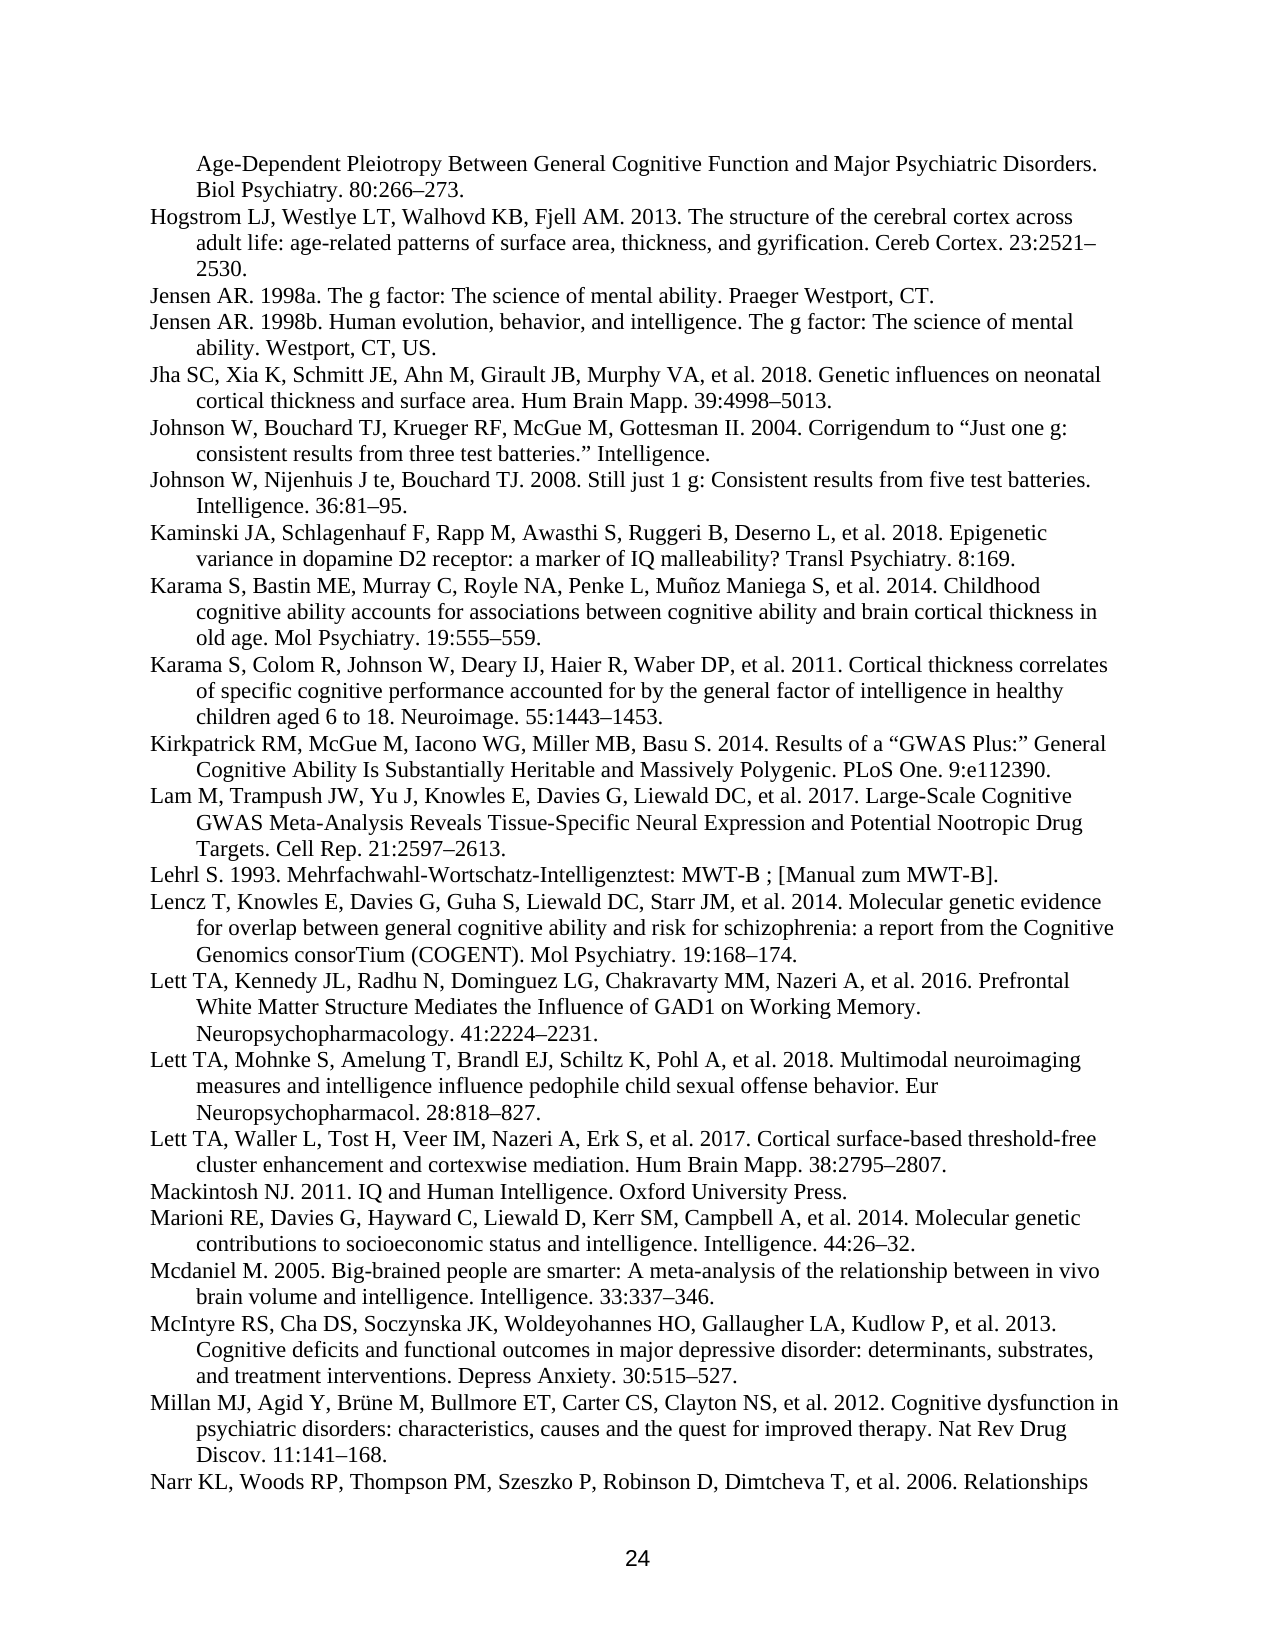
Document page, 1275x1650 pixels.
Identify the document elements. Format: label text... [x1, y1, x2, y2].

text Kaminski JA, Schlagenhauf F, Rapp M, Awasthi S, Ruggeri B, Deserno L, et al. 2018. Epigenetic variance in dopamine D2 receptor: a marker of IQ malleability? Transl Psychiatry. 8:169. [150, 519, 1125, 572]
text Karama S, Bastin ME, Murray C, Royle NA, Penke L, Muñoz Maniega S, et al. 2014. Childhood cognitive ability accounts for associations between cognitive ability and brain cortical thickness in old age. Mol Psychiatry. 19:555–559. [150, 572, 1125, 651]
text Millan MJ, Agid Y, Brüne M, Bullmore ET, Carter CS, Clayton NS, et al. 2012. Cognitive dysfunction in psychiatric disorders: characteristics, causes and the quest for improved therapy. Nat Rev Drug Discov. 11:141–168. [150, 1389, 1125, 1468]
text Lencz T, Knowles E, Davies G, Guha S, Liewald DC, Starr JM, et al. 2014. Molecular genetic evidence for overlap between general cognitive ability and risk for schizophrenia: a report from the Cognitive Genomics consorTium (COGENT). Mol Psychiatry. 19:168–174. [150, 888, 1125, 967]
text McIntyre RS, Cha DS, Soczynska JK, Woldeyohannes HO, Gallaugher LA, Kudlow P, et al. 2013. Cognitive deficits and functional outcomes in major depressive disorder: determinants, substrates, and treatment interventions. Depress Anxiety. 30:515–527. [150, 1309, 1125, 1389]
text Hogstrom LJ, Westlye LT, Walhovd KB, Fjell AM. 2013. The structure of the cerebral cortex across adult life: age-related patterns of surface area, thickness, and gyrification. Cereb Cortex. 23:2521–2530. [150, 203, 1125, 282]
text Lett TA, Mohnke S, Amelung T, Brandl EJ, Schiltz K, Pohl A, et al. 2018. Multimodal neuroimaging measures and intelligence influence pedophile child sexual offense behavior. Eur Neuropsychopharmacol. 28:818–827. [150, 1046, 1125, 1125]
text Jensen AR. 1998a. The g factor: The science of mental ability. Praeger Westport, CT. [150, 282, 1125, 308]
text Johnson W, Nijenhuis J te, Bouchard TJ. 2008. Still just 1 g: Consistent results from five test batteries. Intelligence. 36:81–95. [150, 466, 1125, 519]
text Johnson W, Bouchard TJ, Krueger RF, McGue M, Gottesman II. 2004. Corrigendum to “Just one g: consistent results from three test batteries.” Intelligence. [150, 413, 1125, 466]
text Mackintosh NJ. 2011. IQ and Human Intelligence. Oxford University Press. [150, 1178, 1125, 1204]
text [150, 150, 1125, 203]
text Lehrl S. 1993. Mehrfachwahl-Wortschatz-Intelligenztest: MWT-B ; [Manual zum MWT-B]. [150, 862, 1125, 888]
text Lam M, Trampush JW, Yu J, Knowles E, Davies G, Liewald DC, et al. 2017. Large-Scale Cognitive GWAS Meta-Analysis Reveals Tissue-Specific Neural Expression and Potential Nootropic Drug Targets. Cell Rep. 21:2597–2613. [150, 782, 1125, 862]
text Mcdaniel M. 2005. Big-brained people are smarter: A meta-analysis of the relationship between in vivo brain volume and intelligence. Intelligence. 33:337–346. [150, 1257, 1125, 1309]
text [150, 1468, 1125, 1494]
text Lett TA, Kennedy JL, Radhu N, Dominguez LG, Chakravarty MM, Nazeri A, et al. 2016. Prefrontal White Matter Structure Mediates the Influence of GAD1 on Working Memory. Neuropsychopharmacology. 41:2224–2231. [150, 967, 1125, 1046]
text Lett TA, Waller L, Tost H, Veer IM, Nazeri A, Erk S, et al. 2017. Cortical surface-based threshold-free cluster enhancement and cortexwise mediation. Hum Brain Mapp. 38:2795–2807. [150, 1125, 1125, 1178]
text Karama S, Colom R, Johnson W, Deary IJ, Haier R, Waber DP, et al. 2011. Cortical thickness correlates of specific cognitive performance accounted for by the general factor of intelligence in healthy children aged 6 to 18. Neuroimage. 55:1443–1453. [150, 651, 1125, 730]
text Jha SC, Xia K, Schmitt JE, Ahn M, Girault JB, Murphy VA, et al. 2018. Genetic influences on neonatal cortical thickness and surface area. Hum Brain Mapp. 39:4998–5013. [150, 361, 1125, 413]
text Kirkpatrick RM, McGue M, Iacono WG, Miller MB, Basu S. 2014. Results of a “GWAS Plus:” General Cognitive Ability Is Substantially Heritable and Massively Polygenic. PLoS One. 9:e112390. [150, 730, 1125, 782]
text Marioni RE, Davies G, Hayward C, Liewald D, Kerr SM, Campbell A, et al. 2014. Molecular genetic contributions to socioeconomic status and intelligence. Intelligence. 44:26–32. [150, 1204, 1125, 1257]
text Jensen AR. 1998b. Human evolution, behavior, and intelligence. The g factor: The science of mental ability. Westport, CT, US. [150, 308, 1125, 361]
